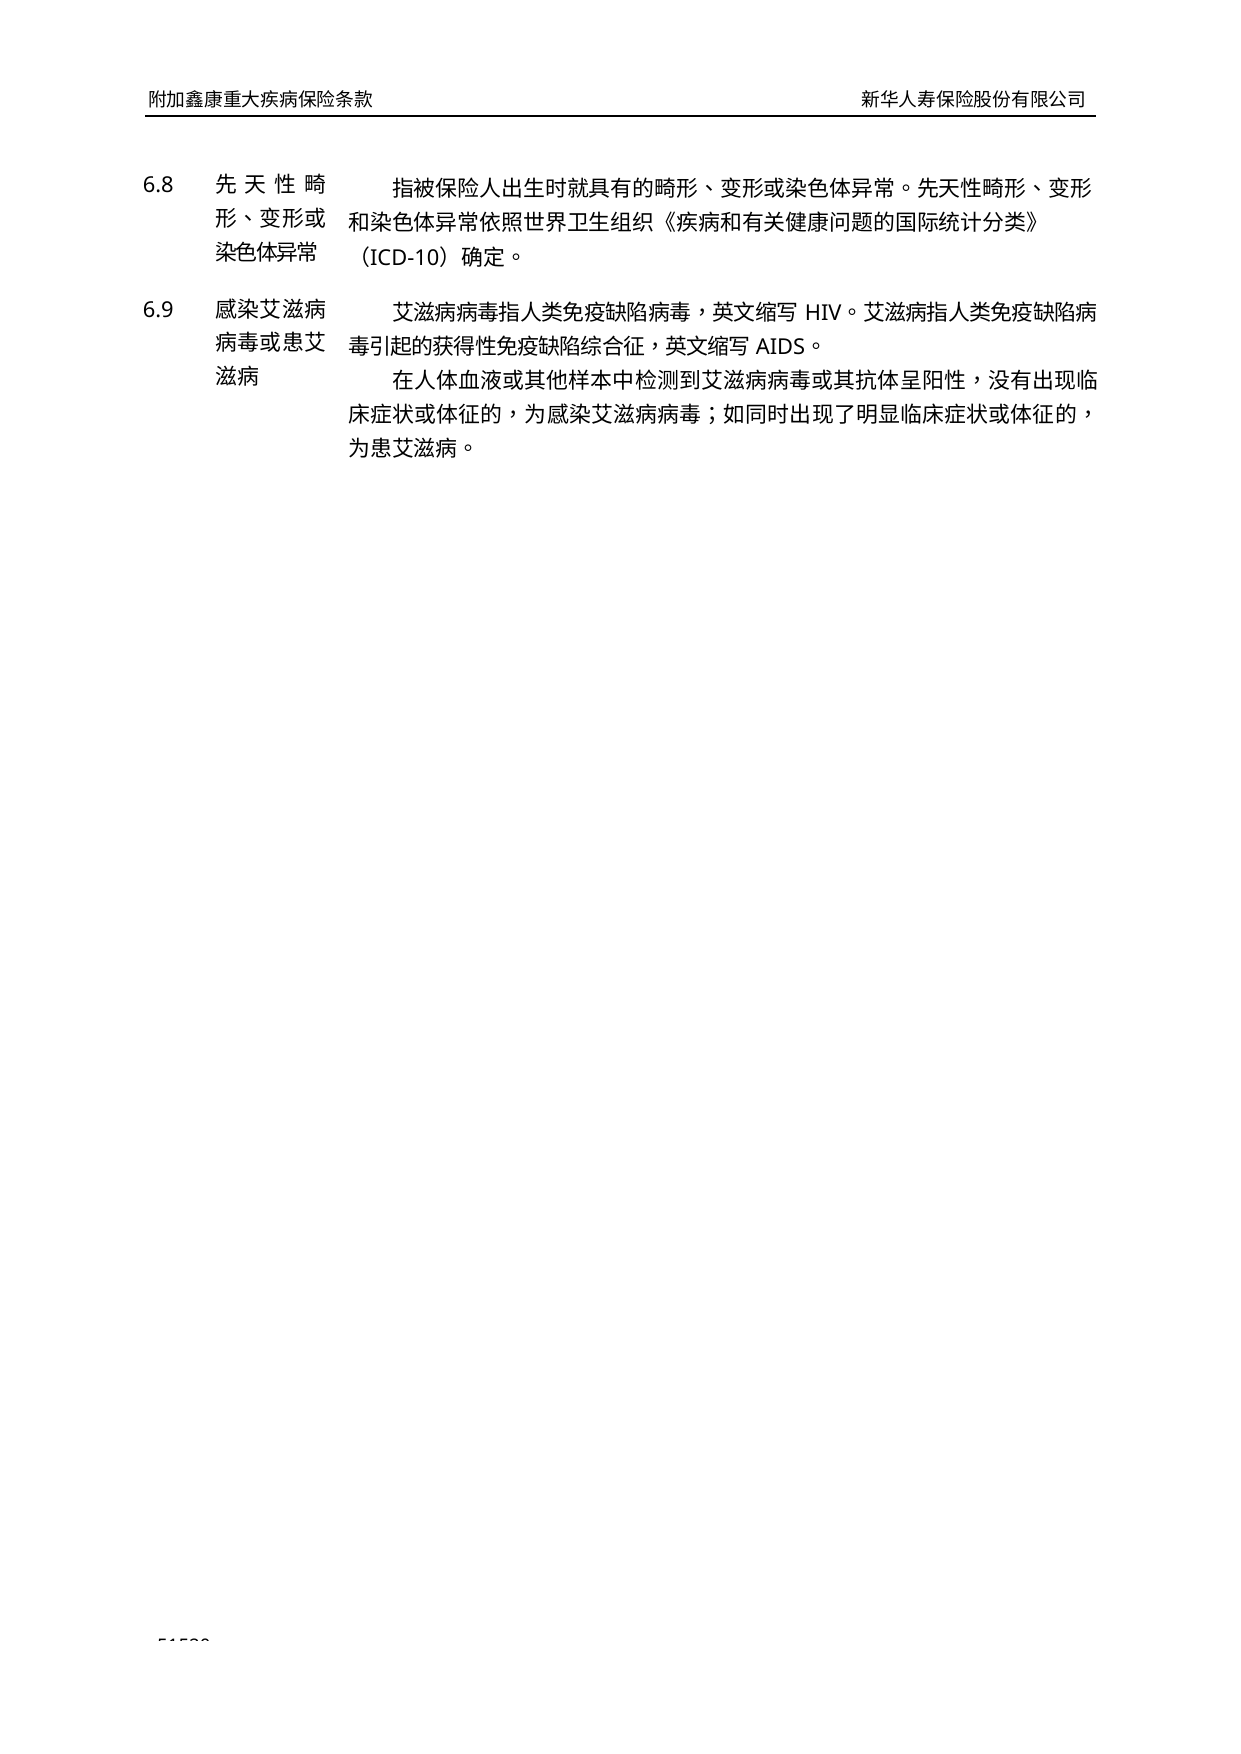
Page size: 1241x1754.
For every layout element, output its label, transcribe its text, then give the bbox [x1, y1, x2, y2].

text 在人体血液或其他样本中检测到艾滋病病毒或其抗体呈阳性，没有出现临床症状或体征的，为感染艾滋病病毒；如同时出现了明显临床症状或体征的， 为患艾滋病。 [348, 365, 1099, 462]
text 艾滋病病毒指人类免疫缺陷病毒，英文缩写 HIV。艾滋病指人类免疫缺陷病毒引起的获得性免疫缺陷综合征，英文缩写 AIDS。 [348, 297, 1099, 361]
list 先 天 性 畸形、变形或染色体异常 [143, 169, 326, 267]
text （ICD-10）确定。 [348, 241, 1121, 271]
list 感染艾滋病病毒或患艾滋病 [143, 293, 326, 391]
text 指被保险人出生时就具有的畸形、变形或染色体异常。先天性畸形、变形和染色体异常依照世界卫生组织《疾病和有关健康问题的国际统计分类》 [348, 173, 1110, 237]
